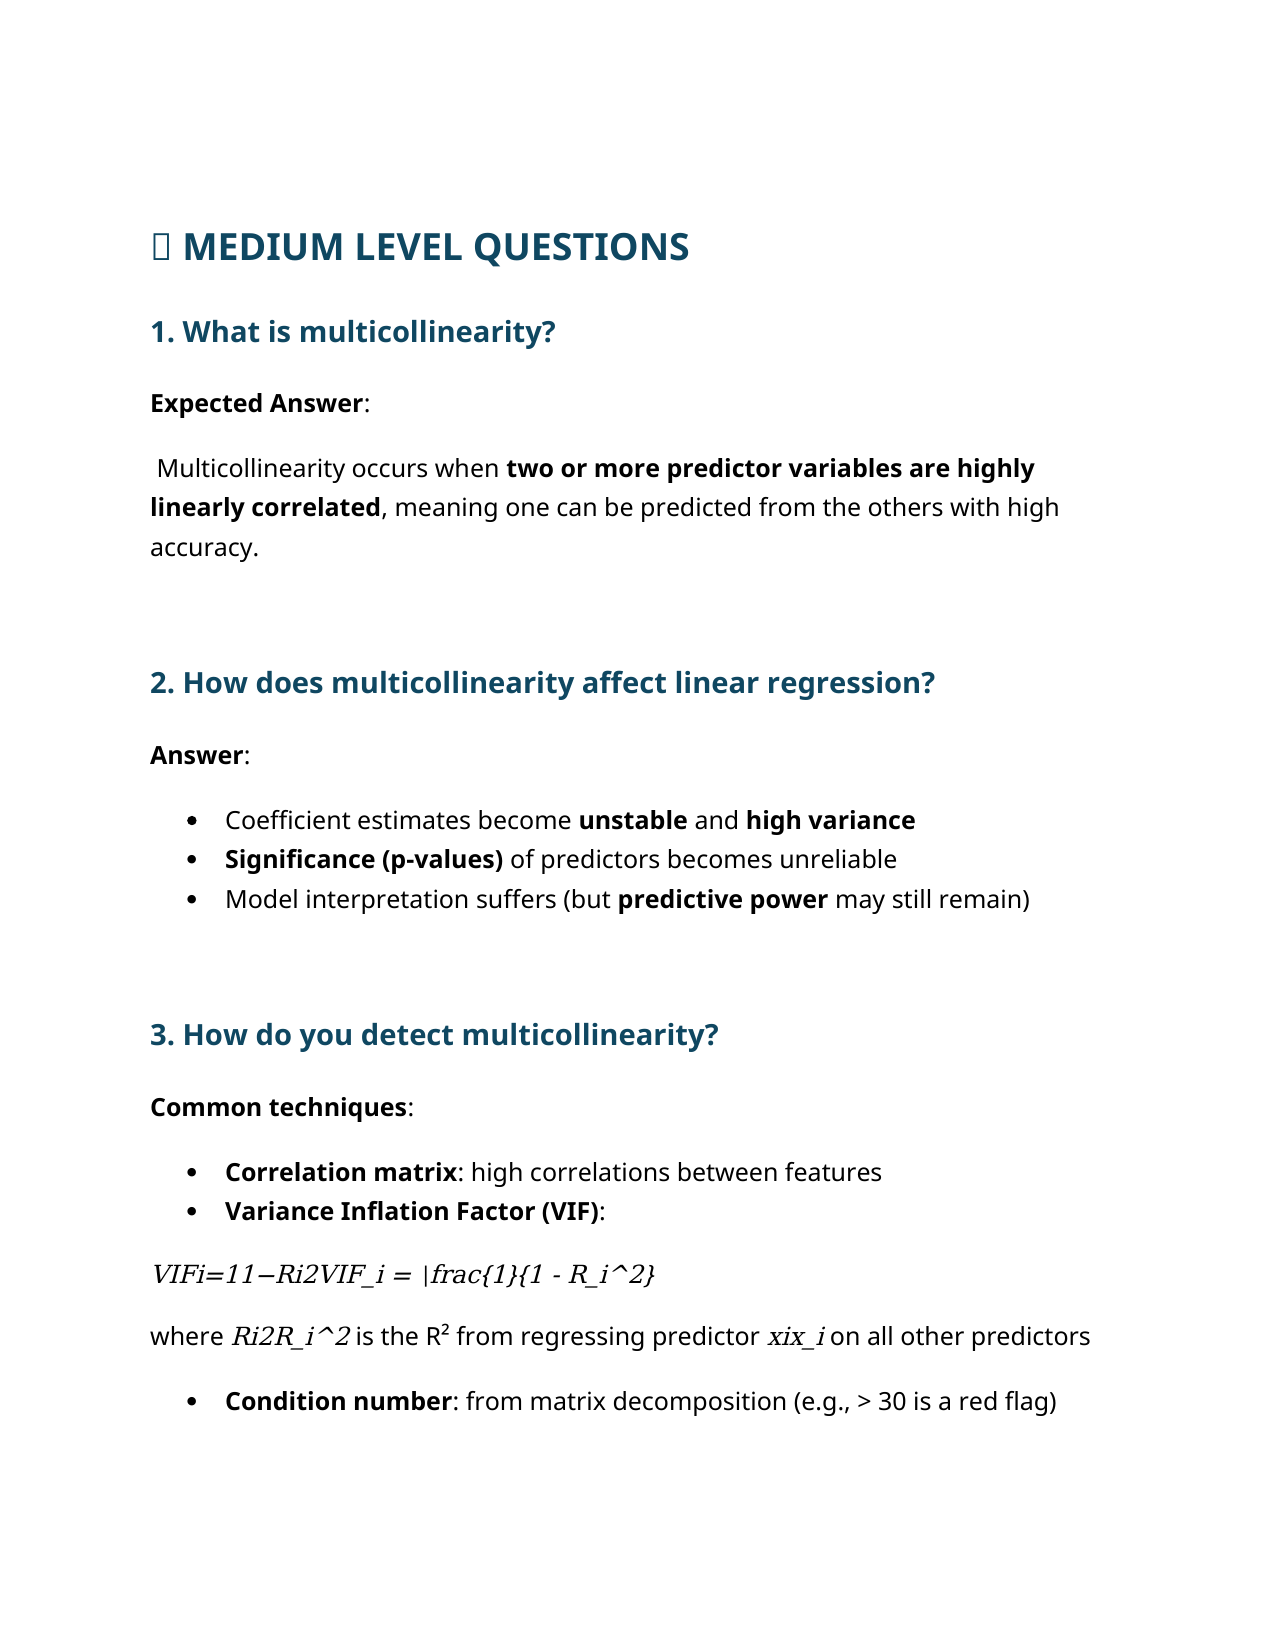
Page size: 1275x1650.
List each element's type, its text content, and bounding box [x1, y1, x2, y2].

list Variance Inflation Factor (VIF): [187, 1194, 1125, 1228]
text Expected Answer: [150, 386, 1125, 420]
list Condition number: from matrix decomposition (e.g., > 30 is a red flag) [187, 1383, 1125, 1417]
text VIFi=11−Ri2VIF_i = \frac{1}{1 - R_i^2} [150, 1258, 1125, 1288]
text Multicollinearity occurs when two or more predictor variables are highly linearly correlated, meaning one can be predicted from the others with high accuracy. [150, 451, 1125, 564]
list Correlation matrix: high correlations between features [187, 1154, 1125, 1188]
subtitle 3. How do you detect multicollinearity? [150, 1015, 1125, 1054]
list Coefficient estimates become unstable and high variance [187, 802, 1125, 837]
text where Ri2R_i^2 is the R² from regressing predictor xix_i on all other predictors [150, 1319, 1125, 1353]
list Model interpretation suffers (but predictive power may still remain) [187, 881, 1125, 916]
subtitle 1. What is multicollinearity? [150, 311, 1125, 351]
text Answer: [150, 738, 1125, 772]
text Common techniques: [150, 1090, 1125, 1124]
list Significance (p-values) of predictors becomes unreliable [187, 842, 1125, 876]
subtitle 2. How does multicollinearity affect linear regression? [150, 663, 1125, 702]
subtitle 🧠 MEDIUM LEVEL QUESTIONS [150, 221, 1125, 272]
